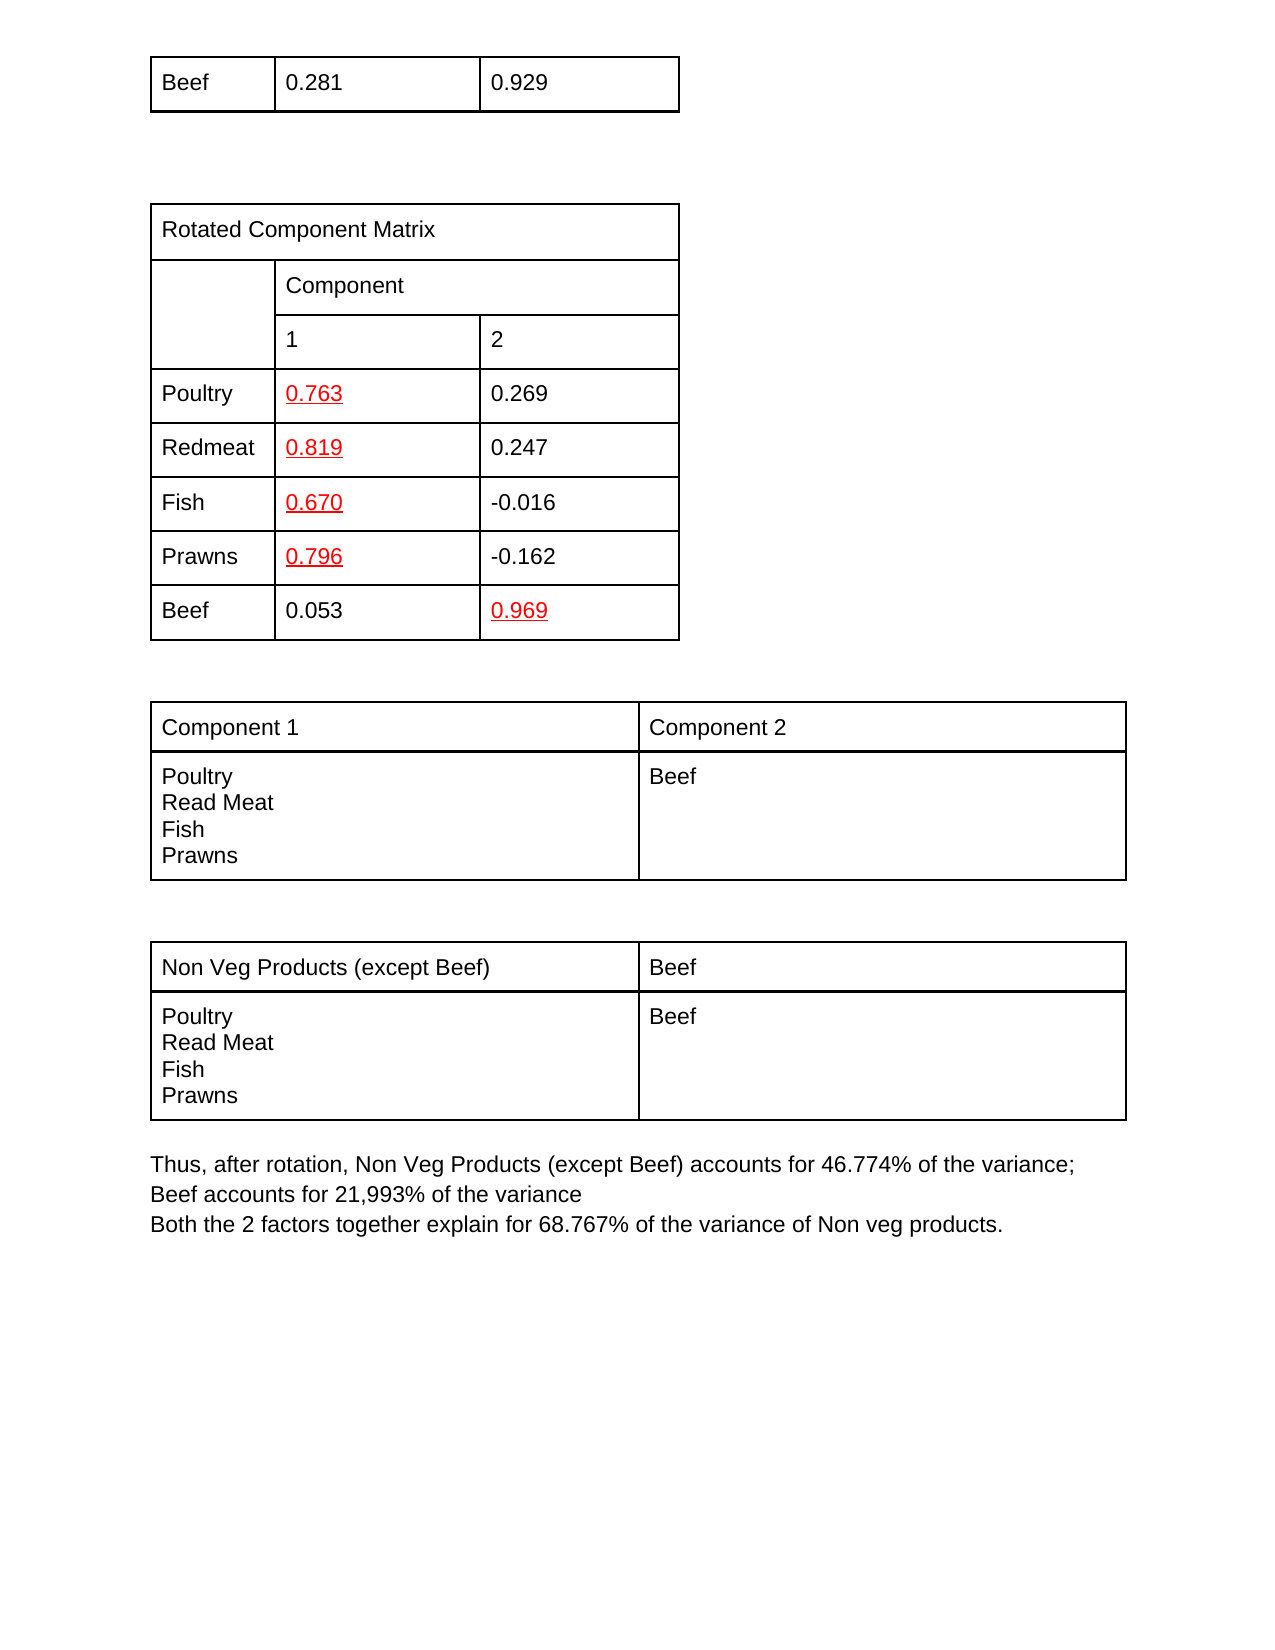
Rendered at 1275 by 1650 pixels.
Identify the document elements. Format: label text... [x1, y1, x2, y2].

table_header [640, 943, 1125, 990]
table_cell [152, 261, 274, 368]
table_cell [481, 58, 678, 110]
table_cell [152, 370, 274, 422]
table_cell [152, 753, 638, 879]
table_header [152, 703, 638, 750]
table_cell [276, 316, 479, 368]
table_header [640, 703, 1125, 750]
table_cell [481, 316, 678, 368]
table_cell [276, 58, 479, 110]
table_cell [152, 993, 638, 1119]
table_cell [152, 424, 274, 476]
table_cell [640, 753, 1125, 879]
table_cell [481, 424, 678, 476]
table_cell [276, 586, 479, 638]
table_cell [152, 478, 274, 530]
text Beef accounts for 21,993% of the variance [150, 1181, 1125, 1208]
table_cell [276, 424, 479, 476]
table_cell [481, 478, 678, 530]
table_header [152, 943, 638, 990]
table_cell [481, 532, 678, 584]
text Both the 2 factors together explain for 68.767% of the variance of Non veg products. [150, 1211, 1125, 1238]
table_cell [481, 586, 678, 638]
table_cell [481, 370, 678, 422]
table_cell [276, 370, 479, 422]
text Thus, after rotation, Non Veg Products (except Beef) accounts for 46.774% of the variance; [150, 1151, 1125, 1177]
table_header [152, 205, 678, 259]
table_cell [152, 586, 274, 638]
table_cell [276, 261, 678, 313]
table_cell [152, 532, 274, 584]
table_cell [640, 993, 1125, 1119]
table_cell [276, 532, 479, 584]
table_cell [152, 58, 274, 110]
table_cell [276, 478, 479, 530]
